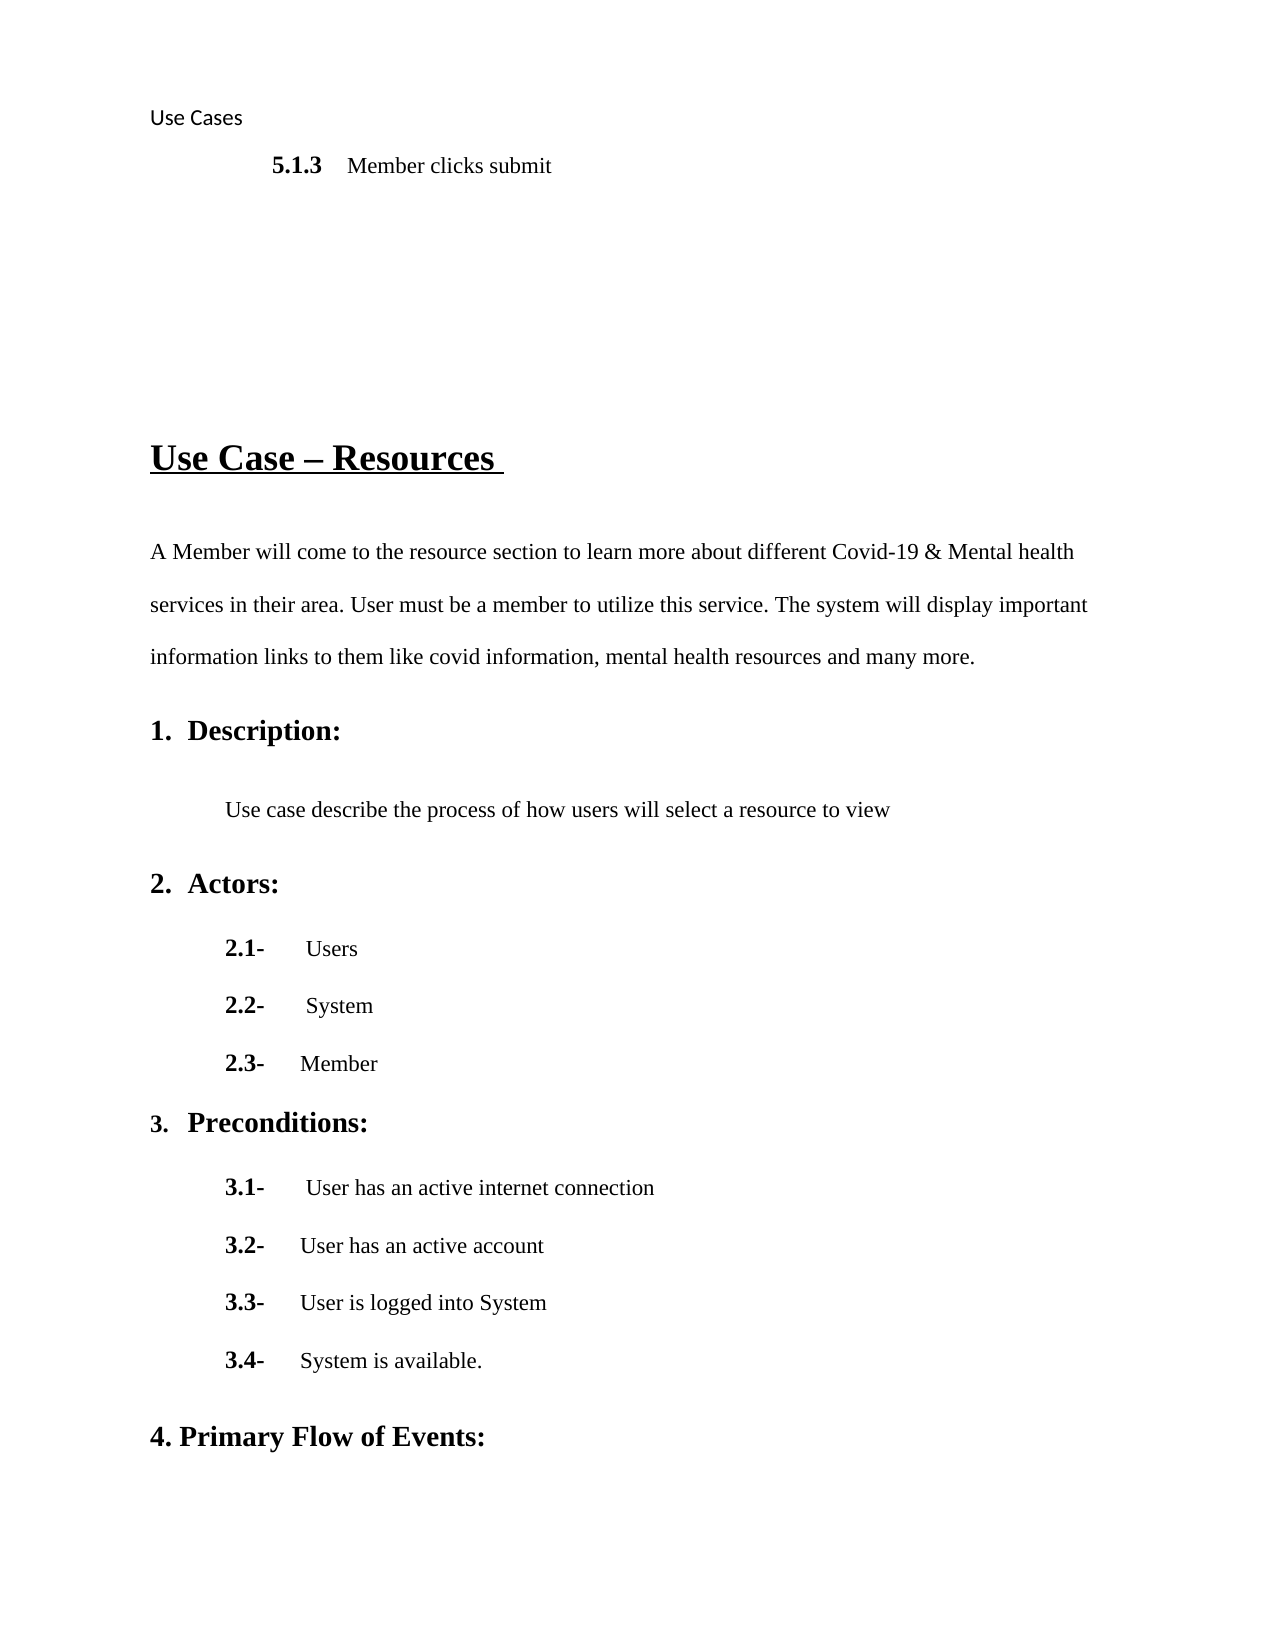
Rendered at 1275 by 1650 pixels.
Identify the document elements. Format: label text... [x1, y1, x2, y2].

list User has an active account [225, 1230, 1125, 1259]
list User has an active internet connection [225, 1172, 1125, 1201]
list Users [225, 933, 1125, 962]
text Use Case – Resources [150, 435, 1125, 478]
list System is available. [225, 1345, 1125, 1374]
list Member [225, 1048, 1125, 1077]
list User is logged into System [225, 1287, 1125, 1316]
list Description: [150, 713, 1125, 746]
text Use case describe the process of how users will select a resource to view [225, 796, 1125, 823]
list Preconditions: [150, 1105, 1125, 1139]
text A Member will come to the resource section to learn more about different Covid-19 & Mental health services in their area. User must be a member to utilize this service. The system will display important information links to them like covid information, mental health resources and many more. [150, 538, 1125, 670]
list Member clicks submit [272, 150, 1125, 179]
text 4. Primary Flow of Events: [150, 1419, 1125, 1453]
list System [225, 990, 1125, 1019]
list Actors: [150, 866, 1125, 899]
